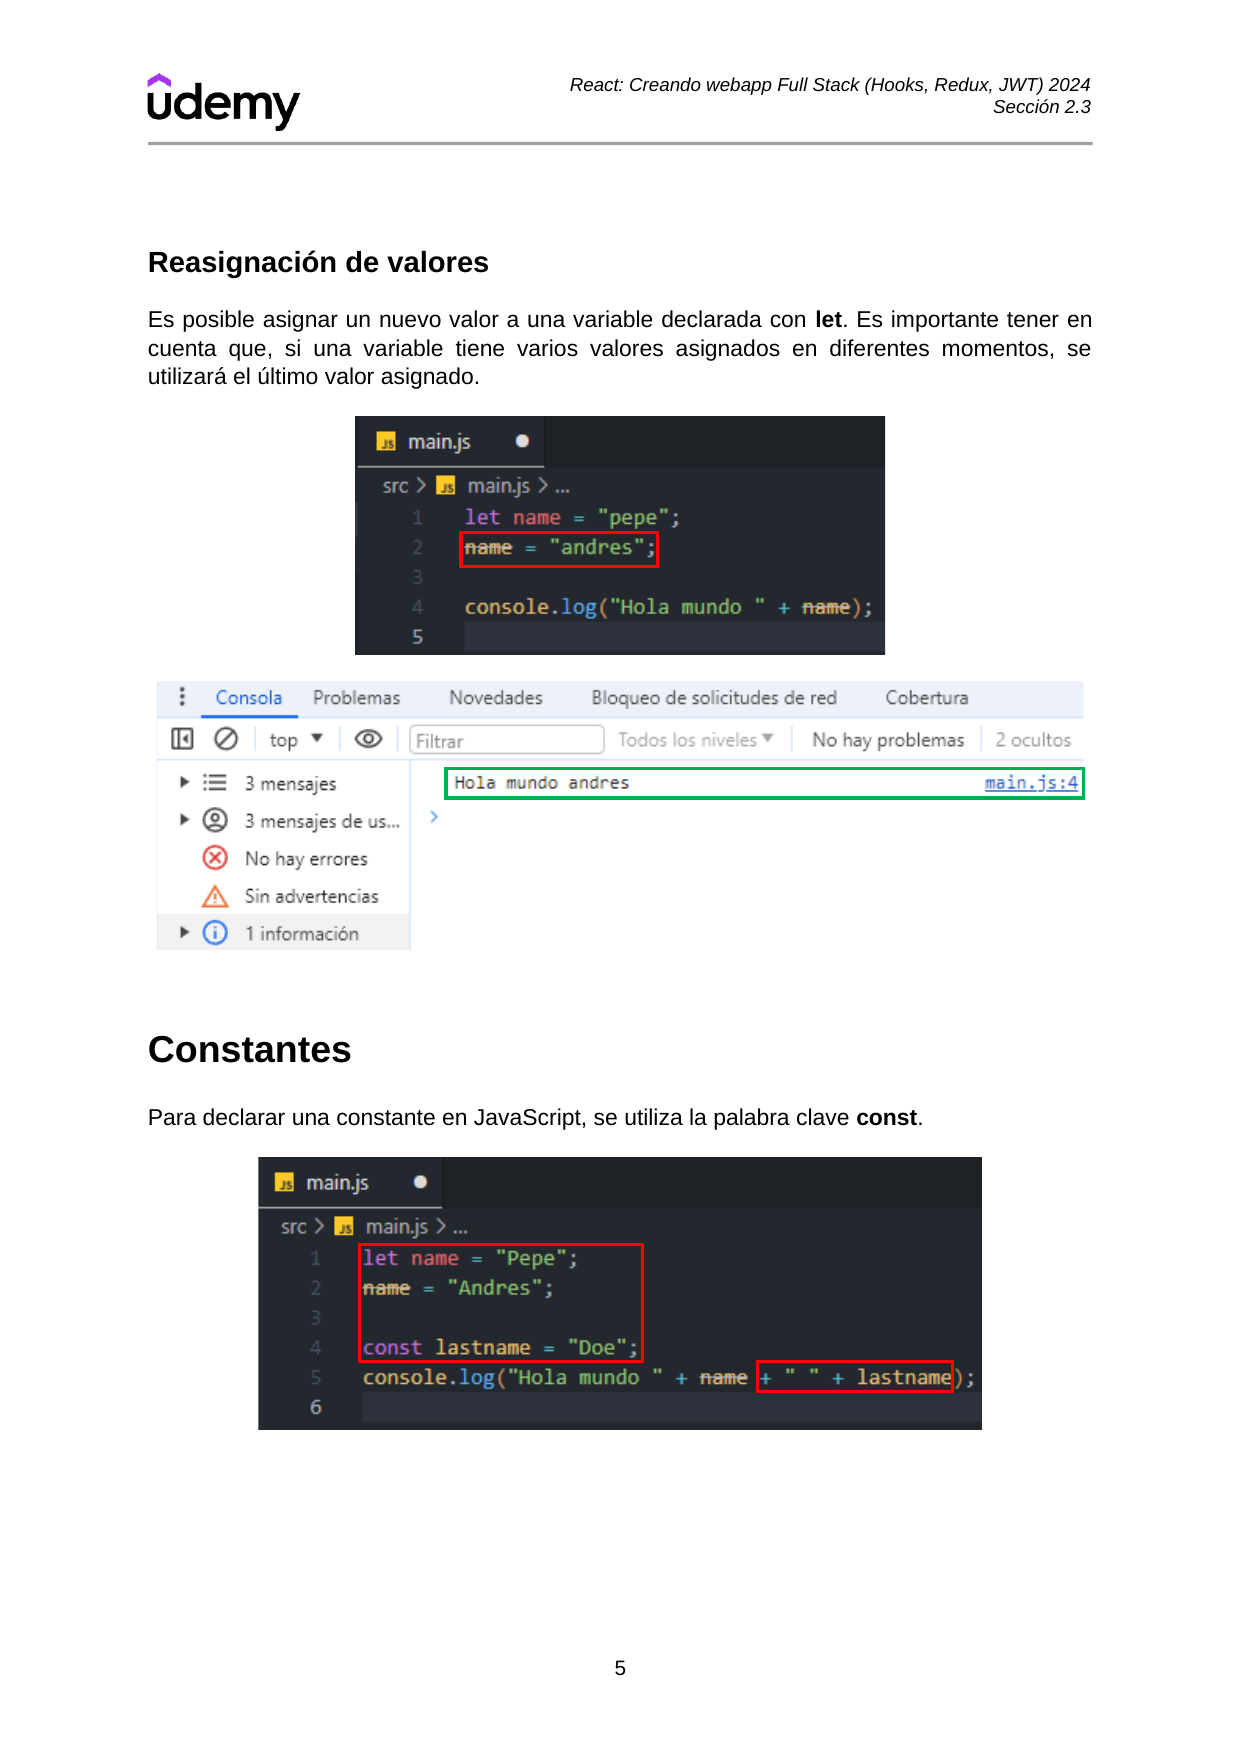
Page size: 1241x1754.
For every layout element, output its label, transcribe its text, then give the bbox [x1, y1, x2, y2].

picture [355, 416, 886, 655]
picture [448, 770, 1082, 796]
picture [156, 681, 1084, 950]
text Reasignación de valores [148, 245, 1092, 279]
text Es posible asignar un nuevo valor a una variable declarada con let. Es importante tener en cuenta que, si una variable tiene varios valores asignados en diferentes momentos, se utilizará el último valor asignado. [148, 306, 1092, 389]
text Constantes [148, 1027, 1092, 1070]
text Para declarar una constante en JavaScript, se utiliza la palabra clave const. [148, 1104, 1092, 1131]
picture [147, 73, 301, 131]
picture [258, 1157, 982, 1430]
